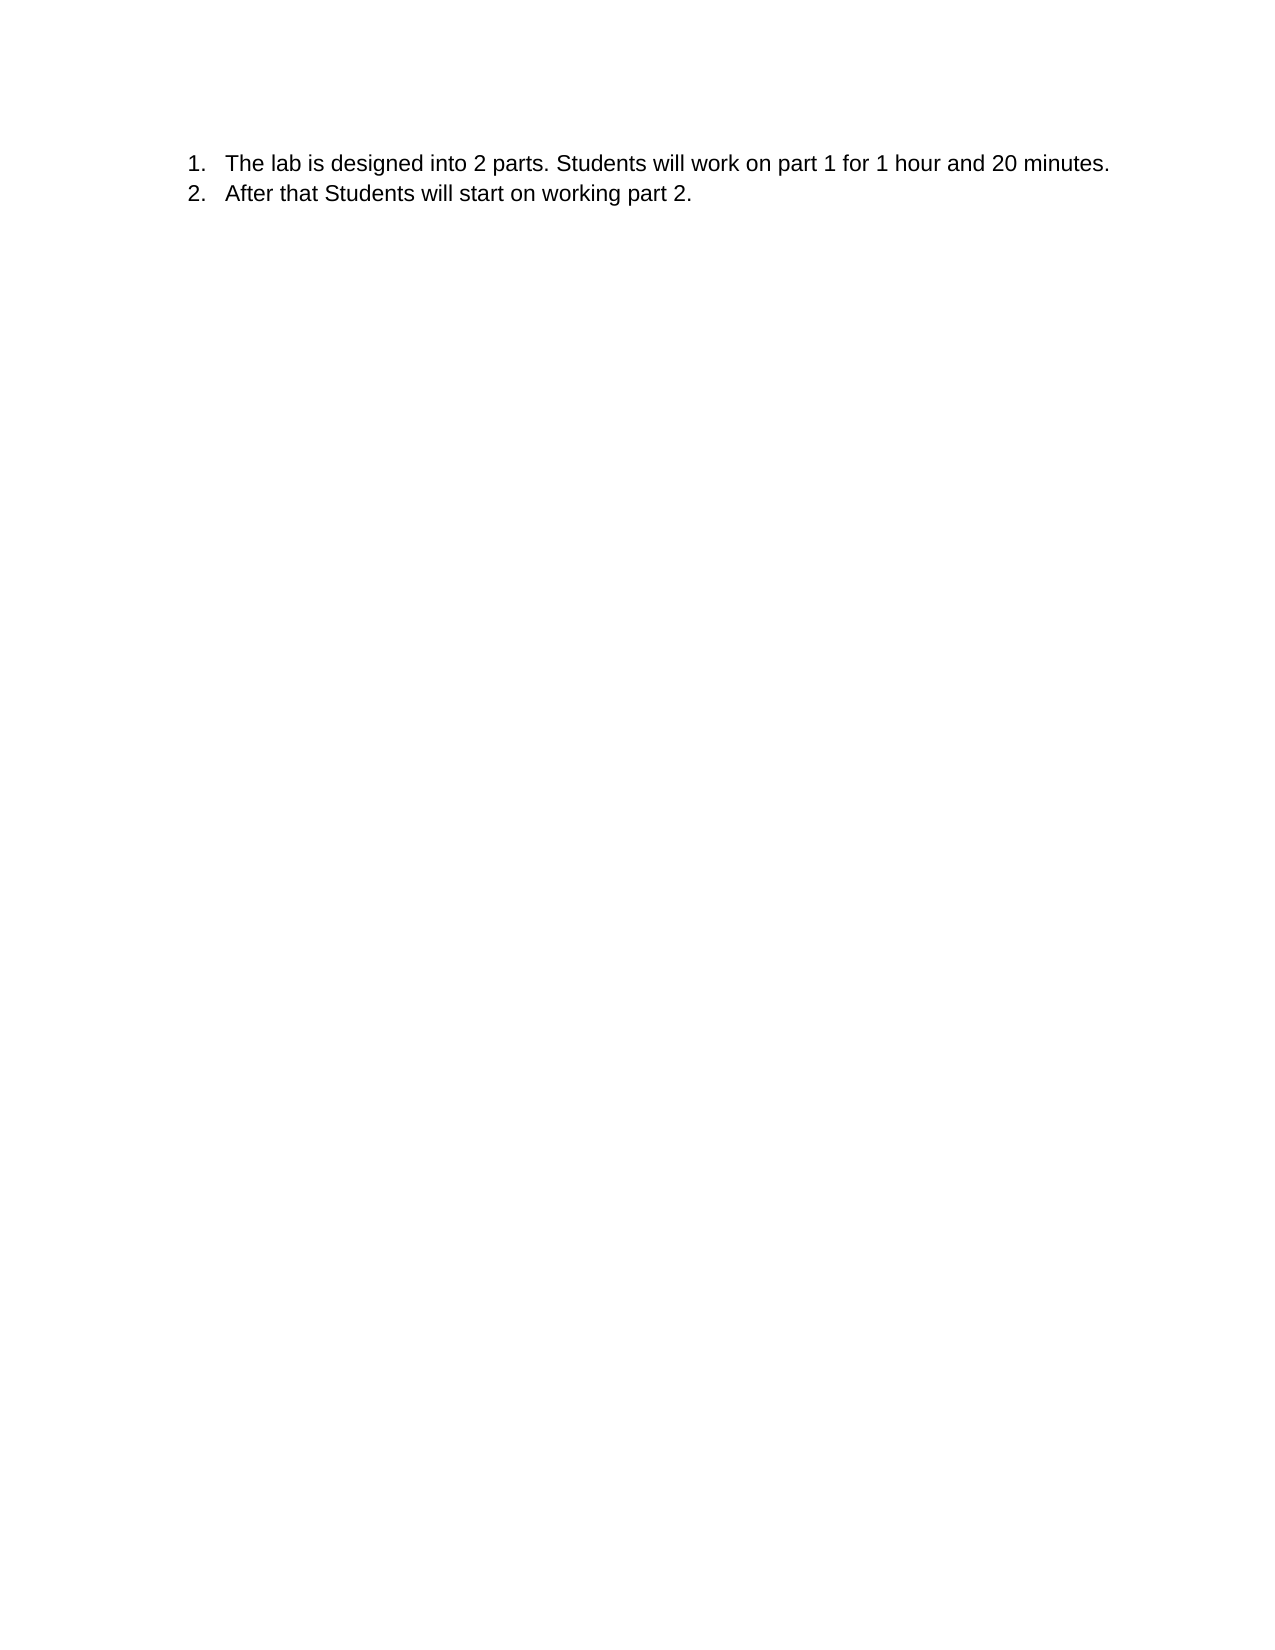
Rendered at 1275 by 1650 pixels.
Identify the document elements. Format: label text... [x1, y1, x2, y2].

list After that Students will start on working part 2. [187, 180, 1125, 207]
list The lab is designed into 2 parts. Students will work on part 1 for 1 hour and 20 minutes. [187, 150, 1125, 176]
